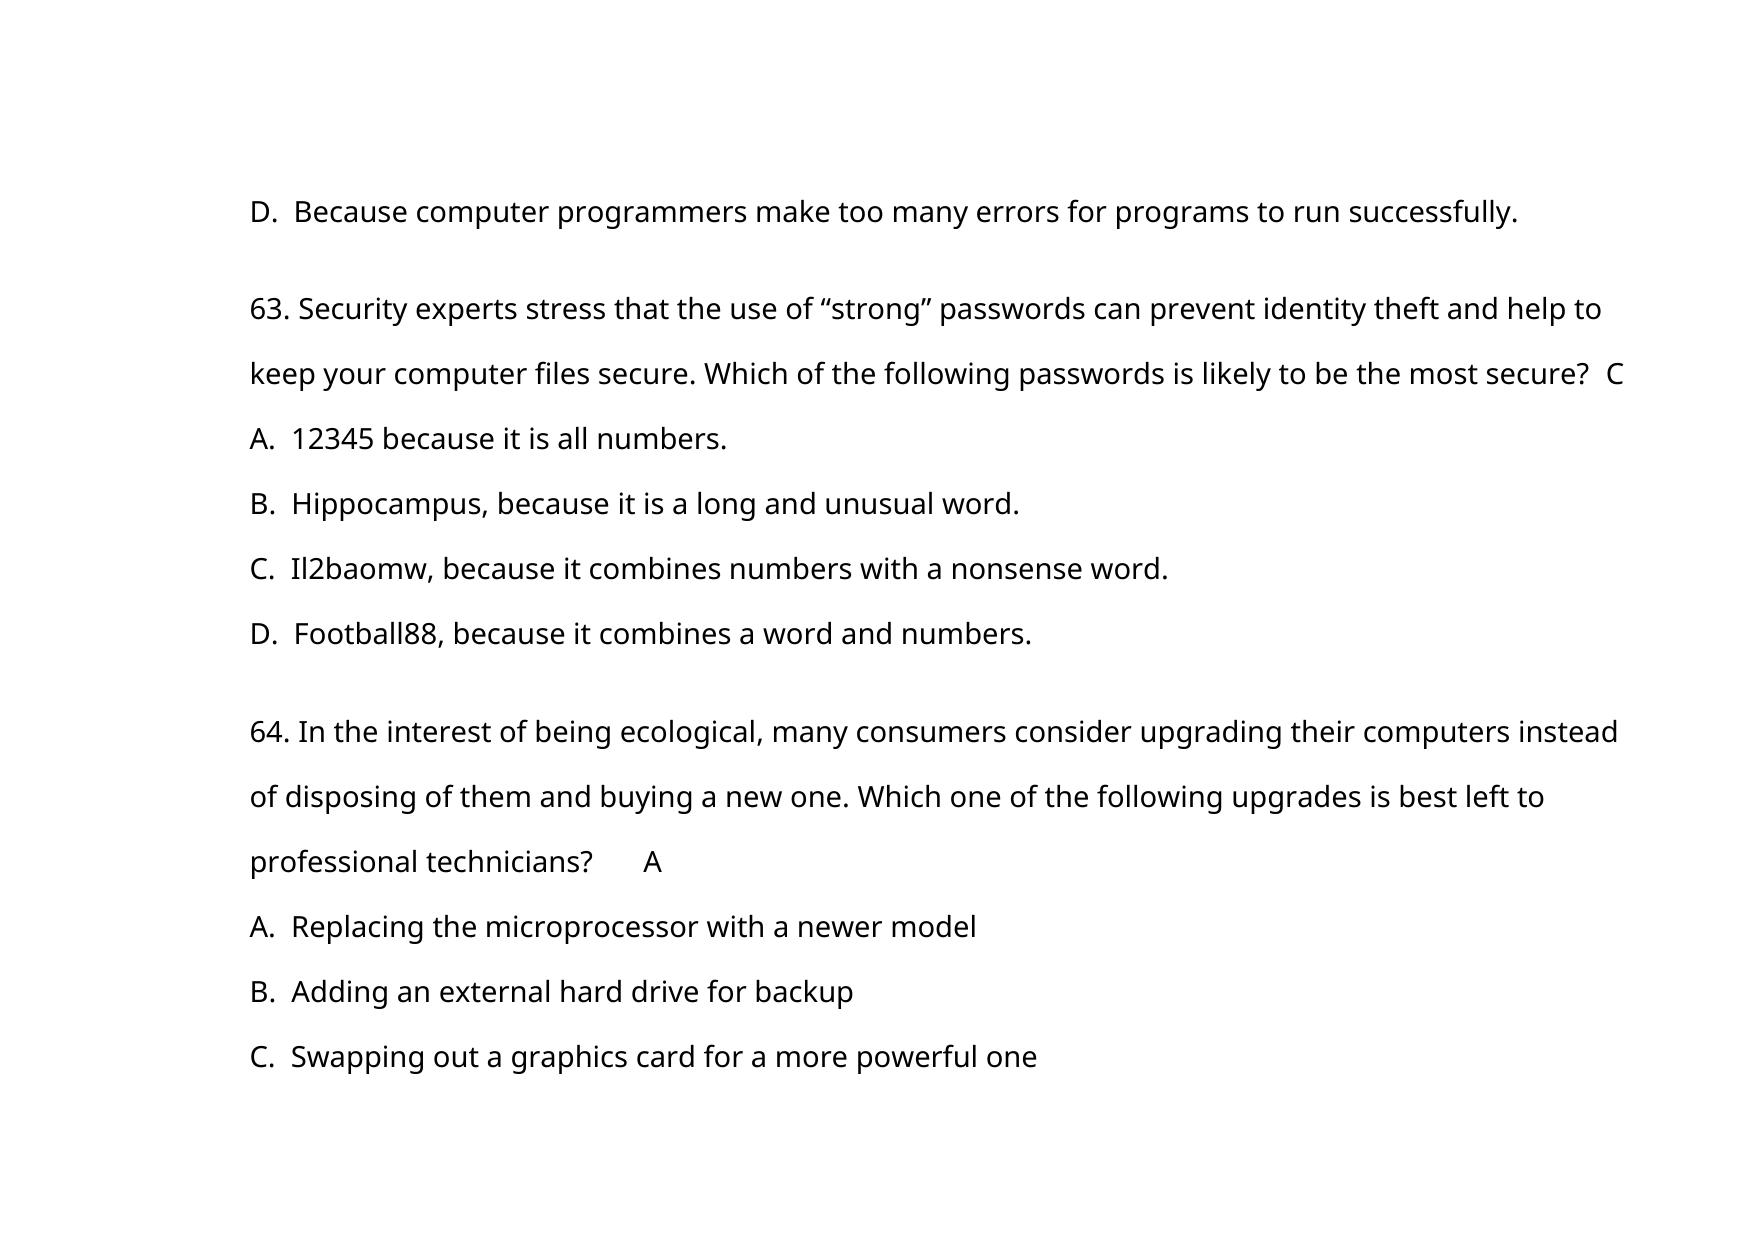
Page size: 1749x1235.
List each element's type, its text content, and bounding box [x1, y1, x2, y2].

text C. Swapping out a graphics card for a more powerful one [249, 1023, 1638, 1088]
text A. Replacing the microprocessor with a newer model [249, 893, 1638, 958]
text C. Il2baomw, because it combines numbers with a nonsense word. [249, 536, 1638, 601]
text B. Adding an external hard drive for backup [249, 958, 1638, 1023]
text 64. In the interest of being ecological, many consumers consider upgrading their computers instead of disposing of them and buying a new one. Which one of the following upgrades is best left to professional technicians? A [249, 698, 1638, 893]
text A. 12345 because it is all numbers. [249, 406, 1638, 471]
text D. Football88, because it combines a word and numbers. [249, 601, 1638, 666]
text B. Hippocampus, because it is a long and unusual word. [249, 471, 1638, 536]
text 63. Security experts stress that the use of “strong” passwords can prevent identity theft and help to keep your computer files secure. Which of the following passwords is likely to be the most secure? C [249, 276, 1638, 406]
text D. Because computer programmers make too many errors for programs to run successfully. [249, 178, 1638, 243]
